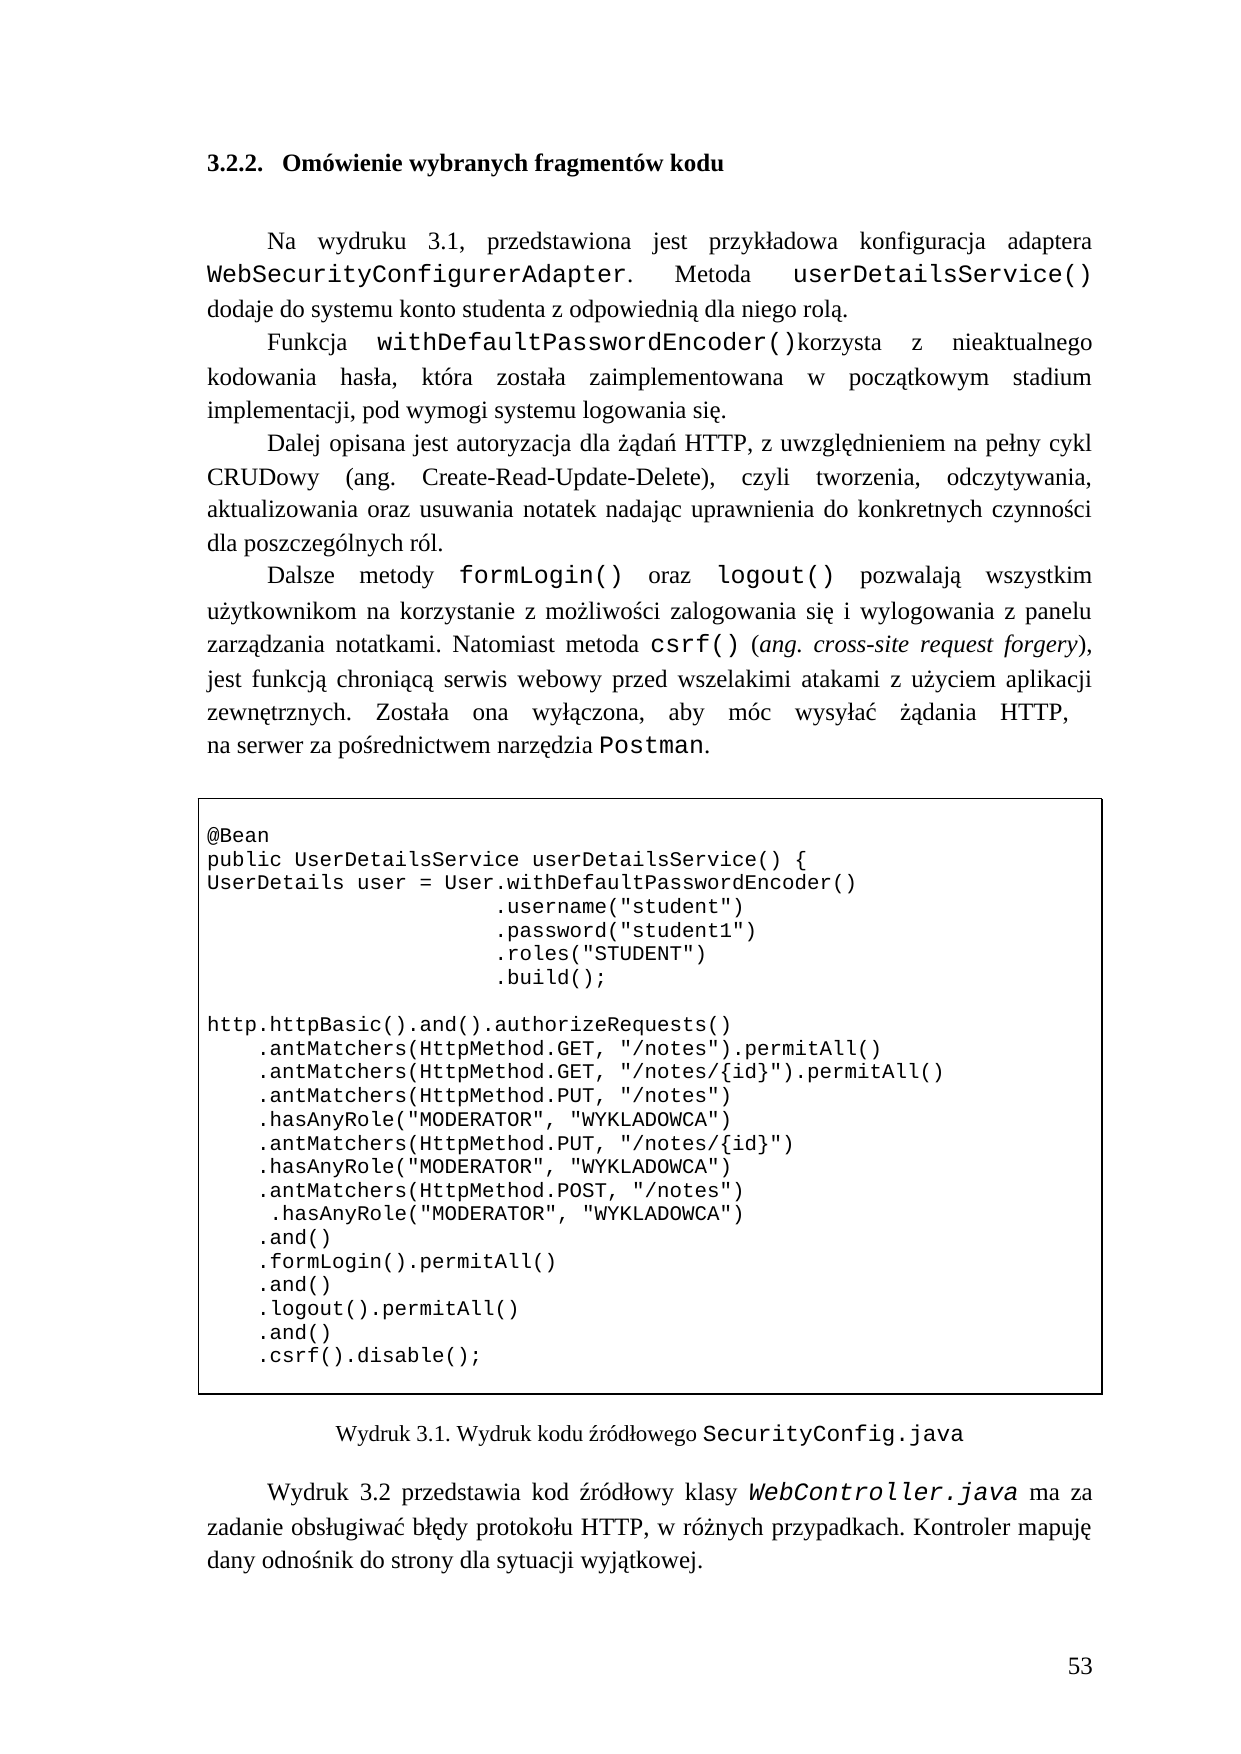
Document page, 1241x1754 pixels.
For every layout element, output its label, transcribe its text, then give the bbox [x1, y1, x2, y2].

text Wydruk 3.2 przedstawia kod źródłowy klasy WebController.java ma za zadanie obsługiwać błędy protokołu HTTP, w różnych przypadkach. Kontroler mapuję dany odnośnik do strony dla sytuacji wyjątkowej. [207, 1477, 1092, 1574]
text .antMatchers(HttpMethod.PUT, "/notes") [207, 1085, 1092, 1109]
text .antMatchers(HttpMethod.POST, "/notes") [207, 1180, 1092, 1203]
text .and() [207, 1227, 1092, 1251]
text .hasAnyRole("MODERATOR", "WYKLADOWCA") [207, 1203, 1092, 1227]
text @Bean [207, 825, 1092, 849]
text .username("student") [207, 896, 1092, 920]
text Na wydruku 3.1, przedstawiona jest przykładowa konfiguracja adaptera WebSecurityConfigurerAdapter. Metoda userDetailsService() dodaje do systemu konto studenta z odpowiednią dla niego rolą. [207, 226, 1092, 323]
subtitle Omówienie wybranych fragmentów kodu [207, 148, 1092, 176]
text .build(); [207, 967, 1092, 991]
text .hasAnyRole("MODERATOR", "WYKLADOWCA") [207, 1156, 1092, 1180]
text .roles("STUDENT") [207, 943, 1092, 967]
text .formLogin().permitAll() [207, 1251, 1092, 1274]
text .password("student1") [207, 920, 1092, 943]
text .logout().permitAll() [207, 1298, 1092, 1322]
text .hasAnyRole("MODERATOR", "WYKLADOWCA") [207, 1109, 1092, 1132]
text http.httpBasic().and().authorizeRequests() [207, 1014, 1092, 1038]
text .antMatchers(HttpMethod.PUT, "/notes/{id}") [207, 1132, 1092, 1156]
text .antMatchers(HttpMethod.GET, "/notes/{id}").permitAll() [207, 1062, 1092, 1085]
text UserDetails user = User.withDefaultPasswordEncoder() [207, 872, 1092, 896]
text Dalsze metody formLogin() oraz logout() pozwalają wszystkim użytkownikom na korzystanie z możliwości zalogowania się i wylogowania z panelu zarządzania notatkami. Natomiast metoda csrf() (ang. cross-site request forgery), jest funkcją chroniącą serwis webowy przed wszelakimi atakami z użyciem aplikacji zewnętrznych. Została ona wyłączona, aby móc wysyłać żądania HTTP, na serwer za pośrednictwem narzędzia Postman. [207, 561, 1092, 761]
text Dalej opisana jest autoryzacja dla żądań HTTP, z uwzględnieniem na pełny cykl CRUDowy (ang. Create-Read-Update-Delete), czyli tworzenia, odczytywania, aktualizowania oraz usuwania notatek nadając uprawnienia do konkretnych czynności dla poszczególnych ról. [207, 428, 1092, 556]
text .csrf().disable(); [207, 1345, 1092, 1369]
text .antMatchers(HttpMethod.GET, "/notes").permitAll() [207, 1038, 1092, 1062]
text Funkcja withDefaultPasswordEncoder()korzysta z nieaktualnego kodowania hasła, która została zaimplementowana w początkowym stadium implementacji, pod wymogi systemu logowania się. [207, 327, 1092, 424]
text .and() [207, 1322, 1092, 1345]
text .and() [207, 1274, 1092, 1298]
text public UserDetailsService userDetailsService() { [207, 849, 1092, 872]
